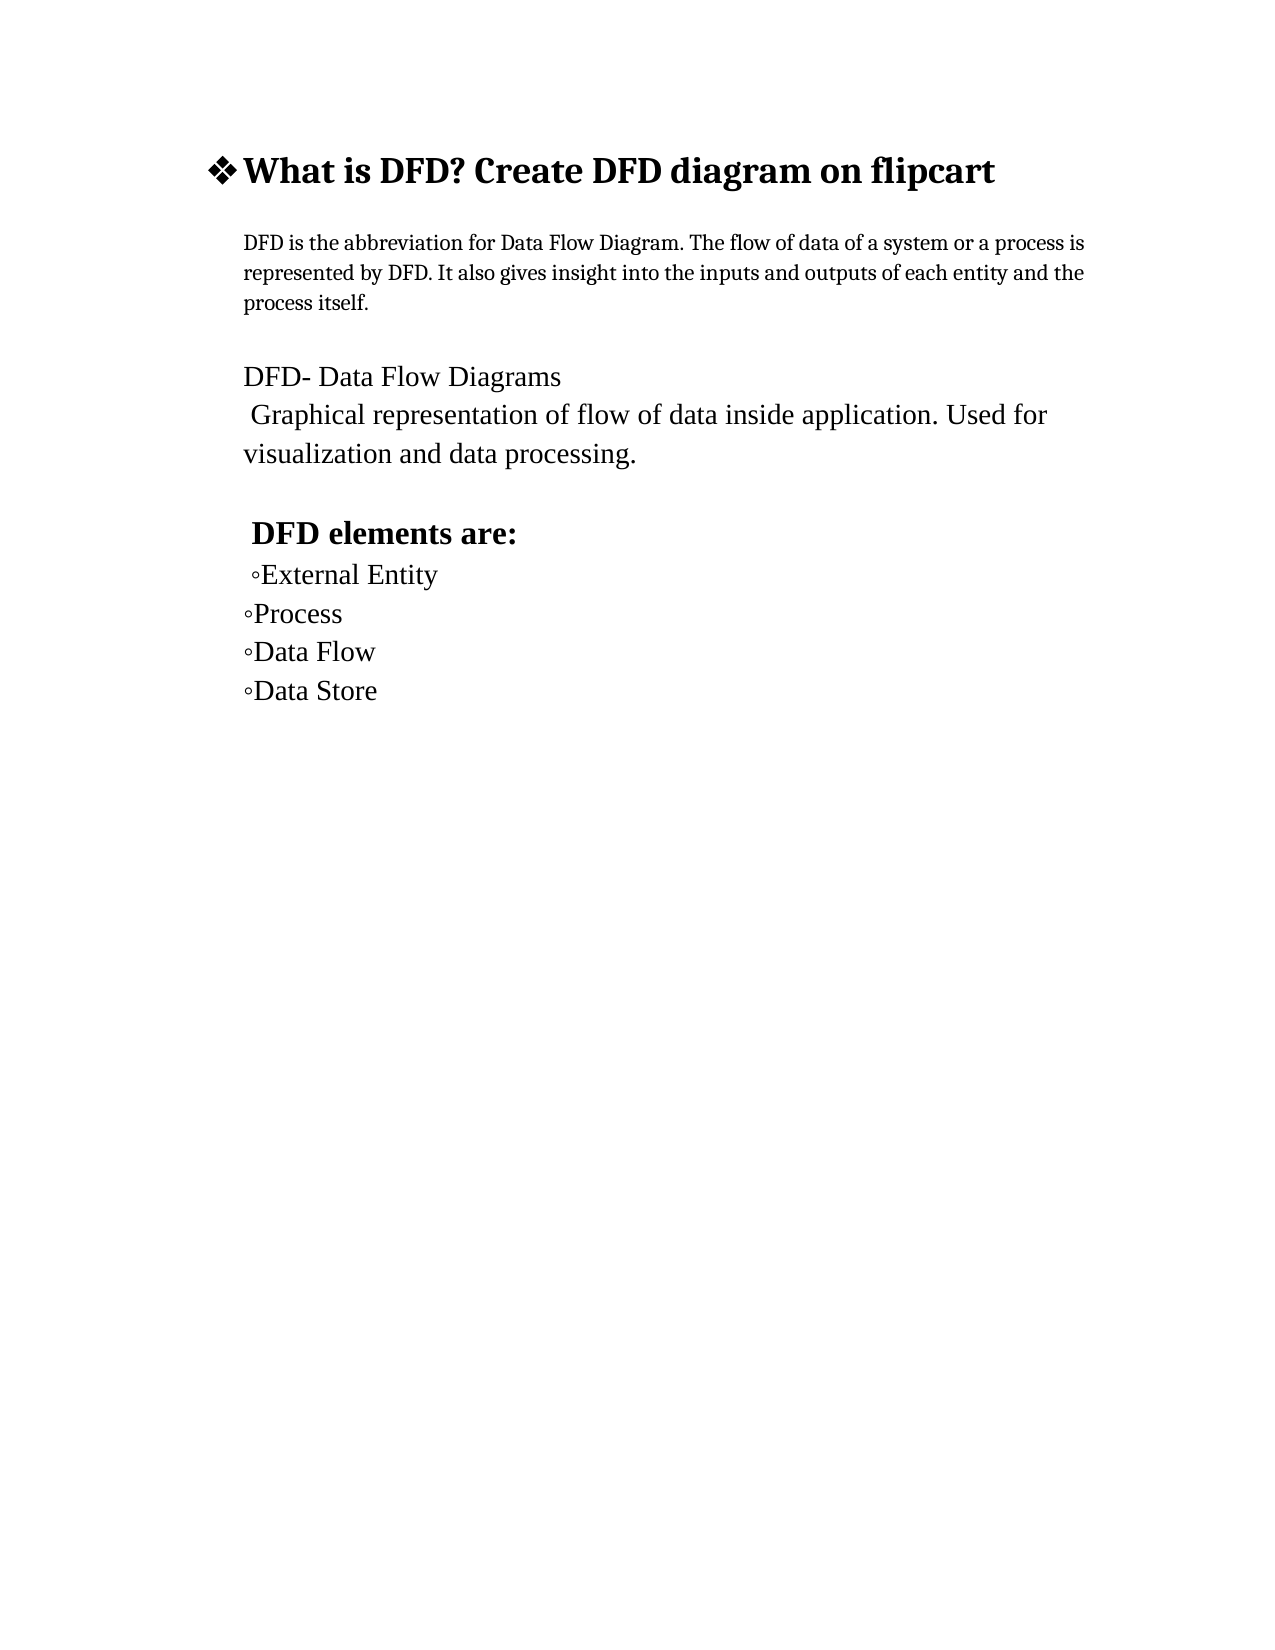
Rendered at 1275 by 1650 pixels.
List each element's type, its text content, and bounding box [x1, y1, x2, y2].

list DFD- Data Flow Diagrams [243, 359, 1125, 392]
list DFD is the abbreviation for Data Flow Diagram. The flow of data of a system or a process is represented by DFD. It also gives insight into the inputs and outputs of each entity and the process itself. [243, 230, 1125, 317]
list What is DFD? Create DFD diagram on flipcart [206, 150, 1125, 193]
list ◦Data Store [243, 673, 1125, 706]
list Graphical representation of flow of data inside application. Used for visualization and data processing. [243, 397, 1125, 469]
list ◦Data Flow [243, 634, 1125, 668]
list ◦External Entity [243, 557, 1125, 591]
list DFD elements are: [243, 513, 1125, 551]
list ◦Process [243, 596, 1125, 629]
